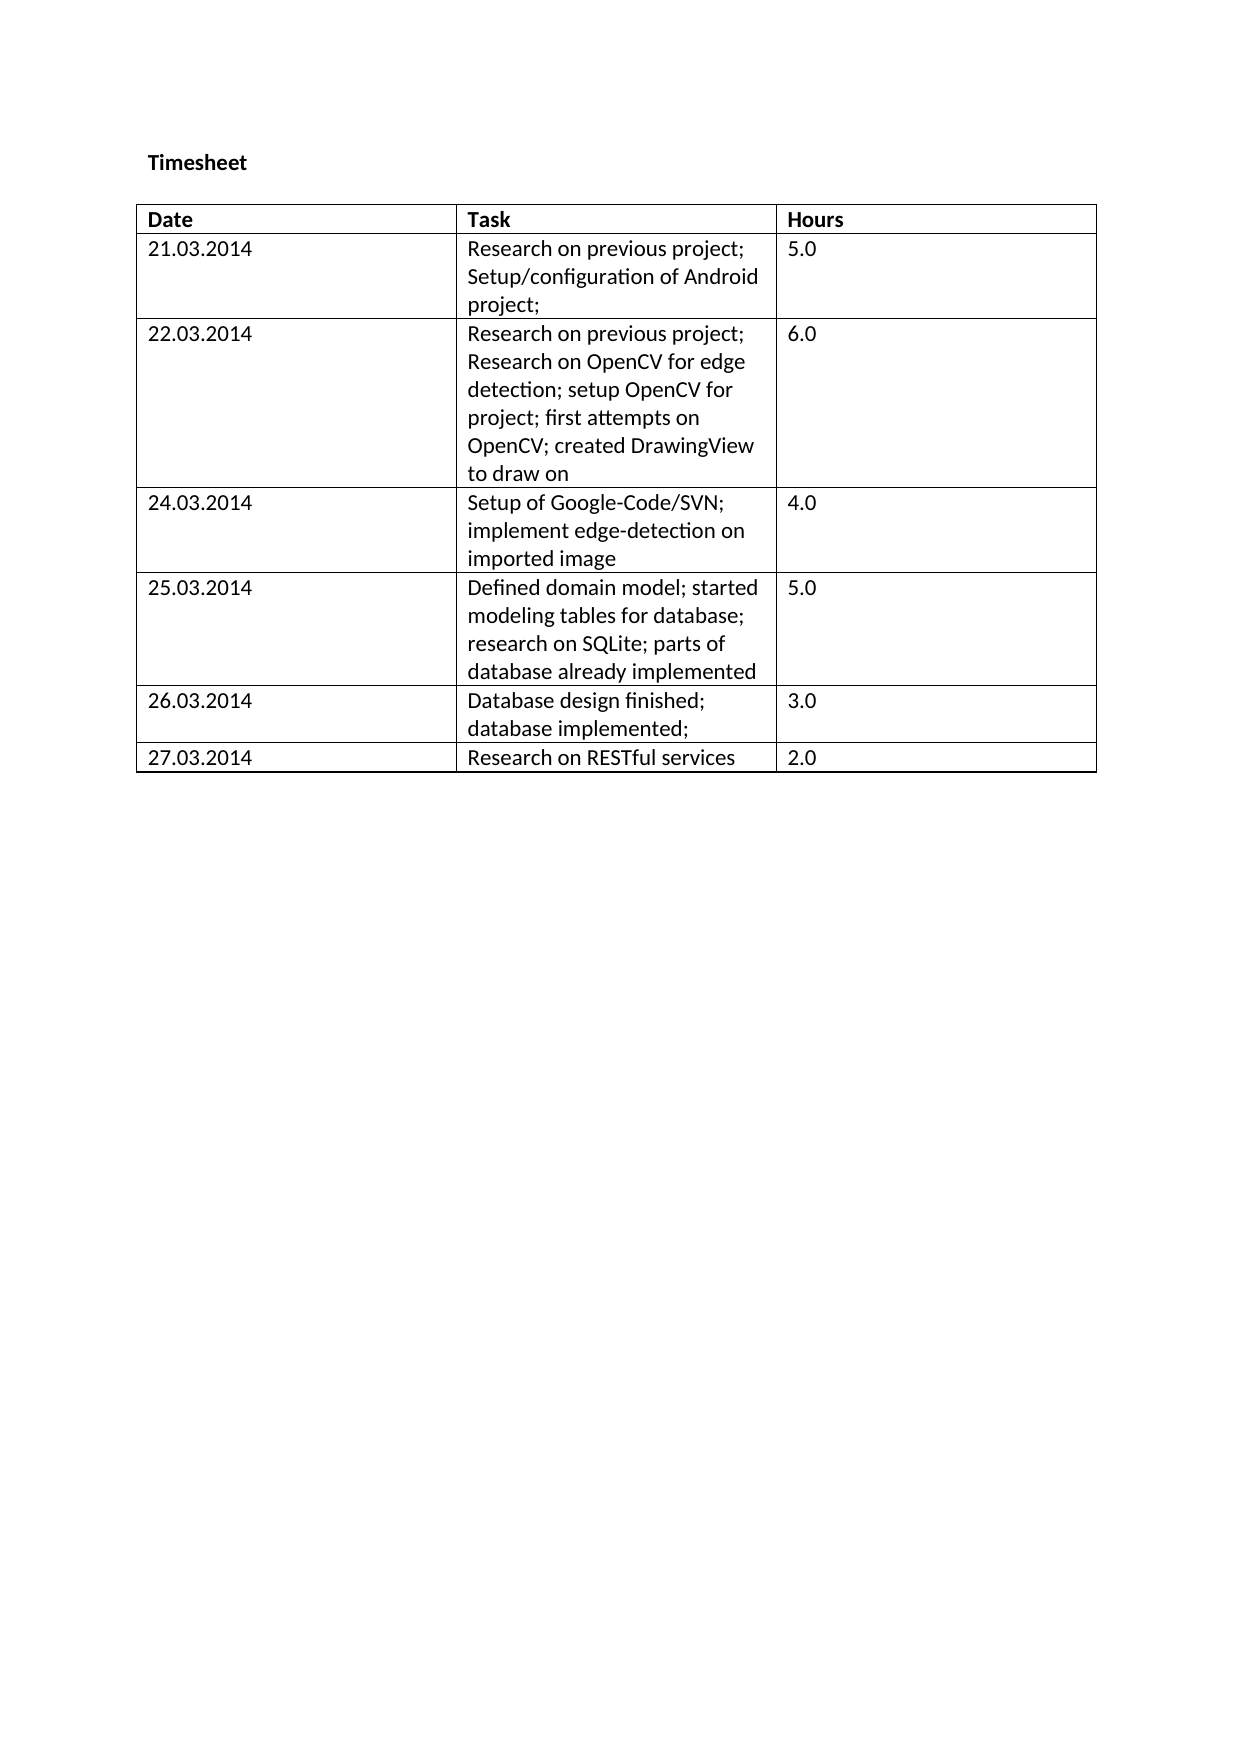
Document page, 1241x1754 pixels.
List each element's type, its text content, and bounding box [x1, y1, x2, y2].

table_cell 3.0 [777, 686, 1096, 742]
table_cell Database design finished; database implemented; [457, 686, 776, 742]
table_header Task [457, 205, 776, 233]
table_cell 26.03.2014 [137, 686, 456, 742]
table_header Hours [777, 205, 1096, 233]
table_cell 25.03.2014 [137, 573, 456, 685]
table_cell 2.0 [777, 743, 1096, 771]
table_cell 27.03.2014 [137, 743, 456, 771]
table_cell 5.0 [777, 234, 1096, 318]
table_cell 21.03.2014 [137, 234, 456, 318]
table_cell Research on previous project; Setup/configuration of Android project; [457, 234, 776, 318]
text Timesheet [148, 148, 1093, 176]
table_cell 24.03.2014 [137, 488, 456, 572]
table_cell 5.0 [777, 573, 1096, 685]
table_cell Research on previous project; Research on OpenCV for edge detection; setup OpenCV for project; first attempts on OpenCV; created DrawingView to draw on [457, 319, 776, 487]
table_cell 4.0 [777, 488, 1096, 572]
table_cell Defined domain model; started modeling tables for database; research on SQLite; parts of database already implemented [457, 573, 776, 685]
table_cell 22.03.2014 [137, 319, 456, 487]
table_cell Research on RESTful services [457, 743, 776, 771]
table_header Date [137, 205, 456, 233]
table_cell Setup of Google-Code/SVN; implement edge-detection on imported image [457, 488, 776, 572]
table_cell 6.0 [777, 319, 1096, 487]
